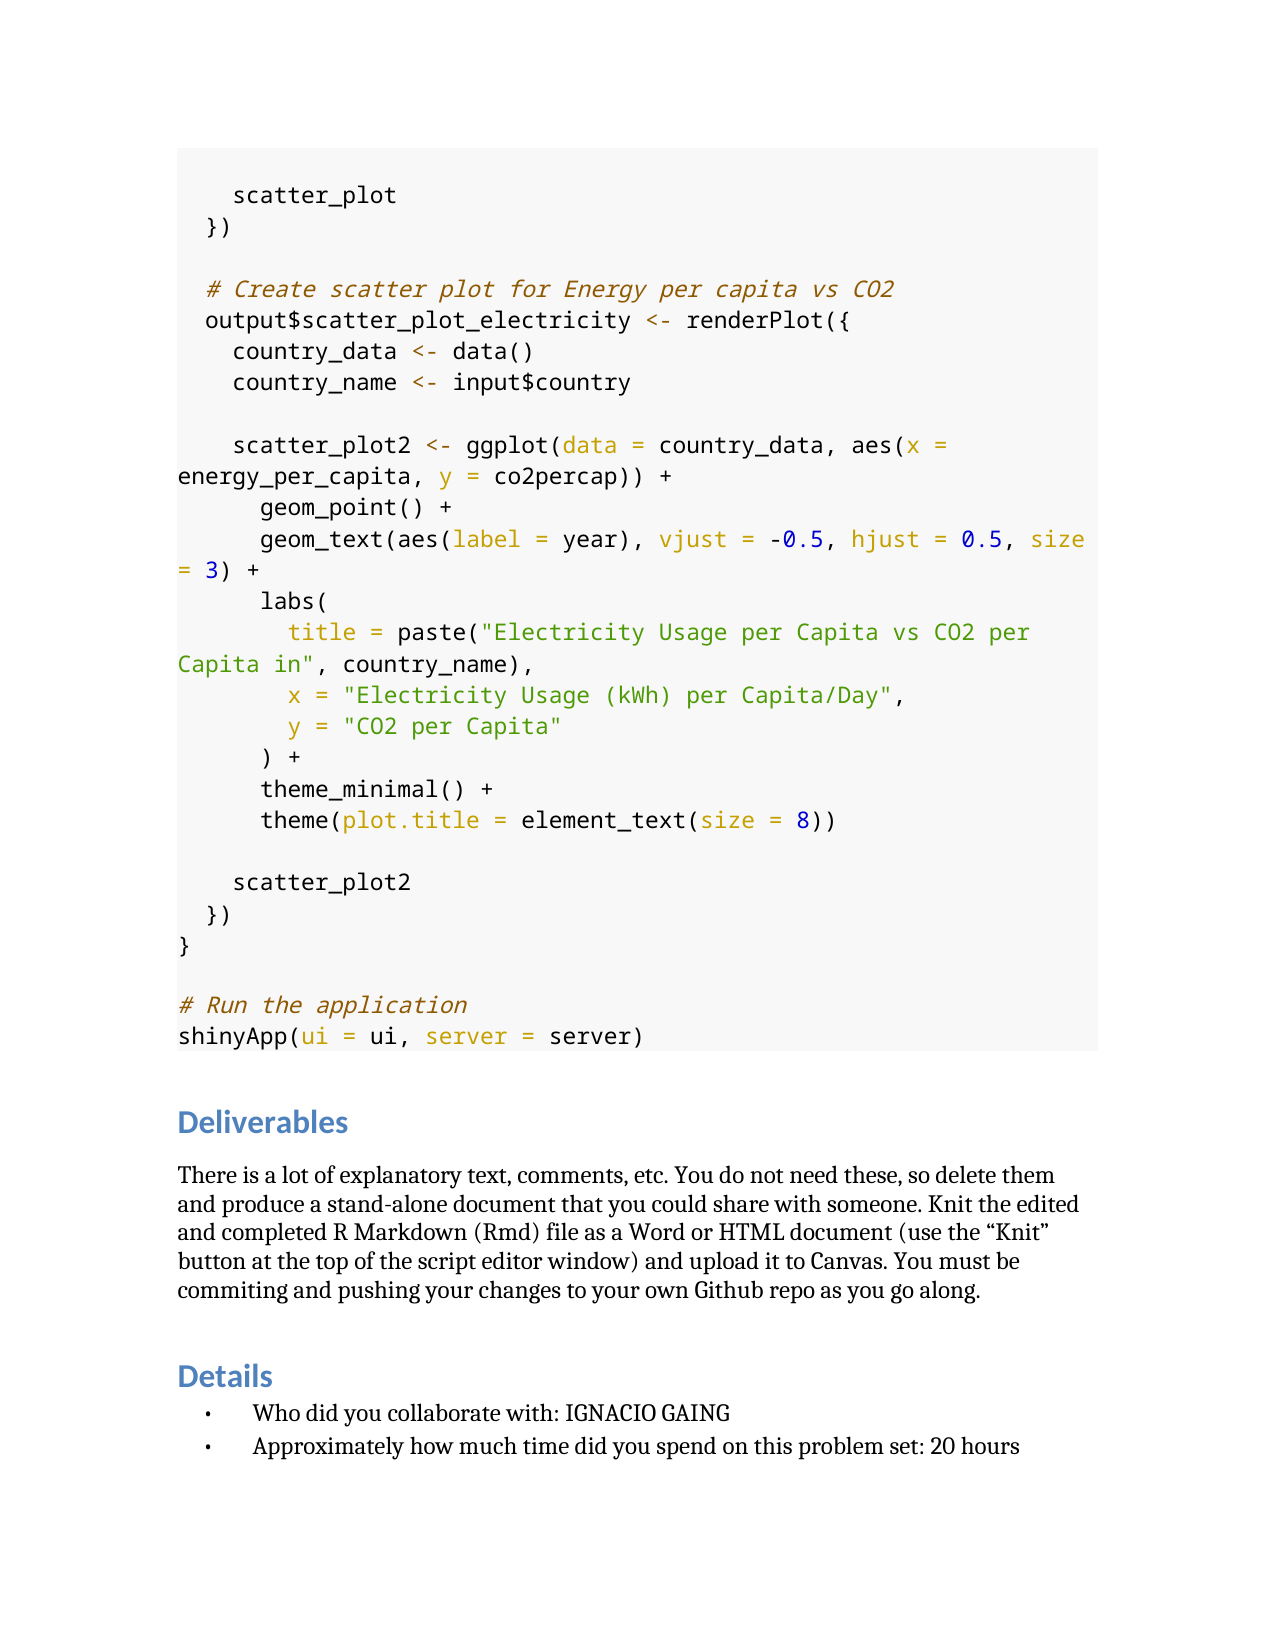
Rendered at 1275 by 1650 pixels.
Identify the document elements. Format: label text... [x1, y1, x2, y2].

subtitle Details [177, 1354, 1098, 1395]
subtitle Deliverables [177, 1101, 1098, 1142]
text There is a lot of explanatory text, comments, etc. You do not need these, so delete them and produce a stand-alone document that you could share with someone. Knit the edited and completed R Markdown (Rmd) file as a Word or HTML document (use the “Knit” button at the top of the script editor window) and upload it to Canvas. You must be commiting and pushing your changes to your own Github repo as you go along. [177, 1161, 1098, 1304]
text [177, 148, 1098, 1051]
list Approximately how much time did you spend on this problem set: 20 hours [202, 1432, 1098, 1460]
list Who did you collaborate with: IGNACIO GAING [202, 1399, 1098, 1428]
